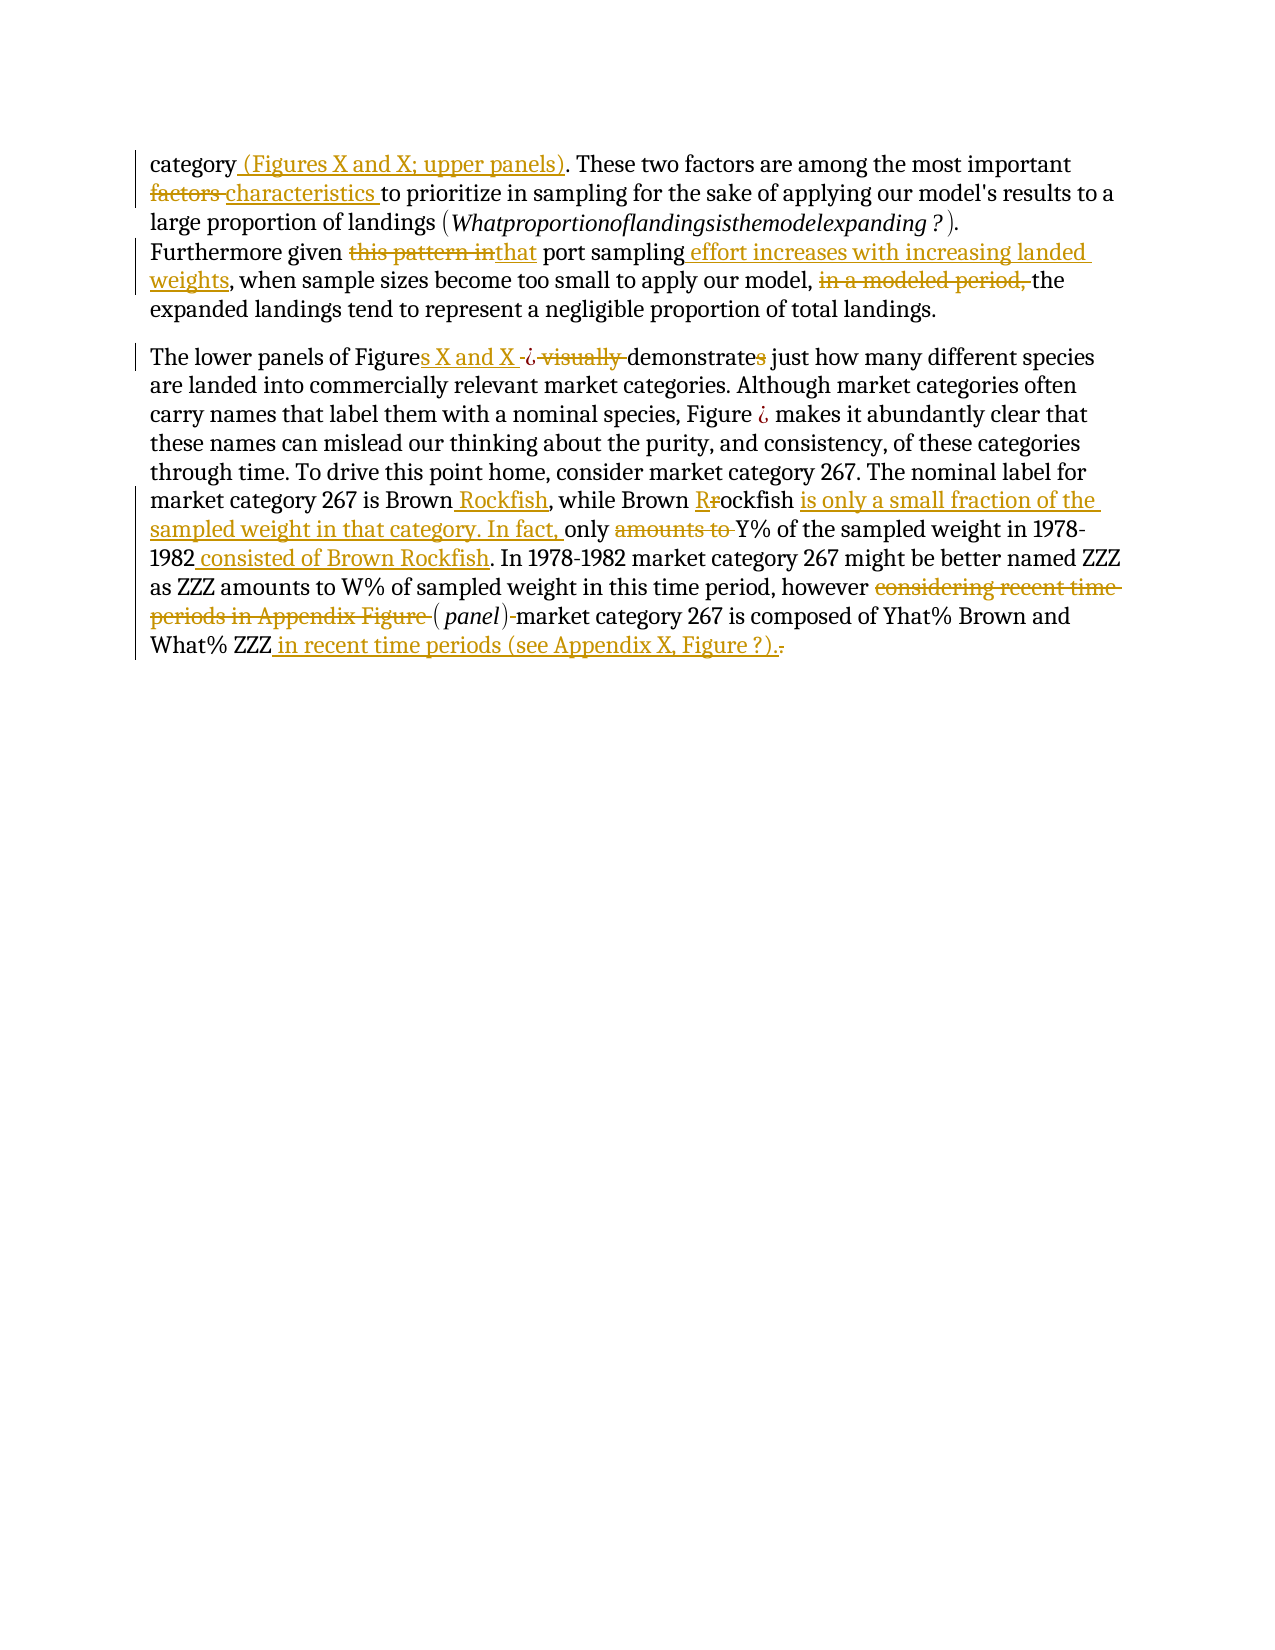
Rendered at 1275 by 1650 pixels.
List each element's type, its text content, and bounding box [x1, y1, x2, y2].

text The lower panels of Figuredemonstrate just how many different species are landed into commercially relevant market categories. Although market categories often carry names that label them with a nominal species, Figure makes it abundantly clear that these names can mislead our thinking about the purity, and consistency, of these categories through time. To drive this point home, consider market category 267. The nominal label for market category 267 is Brown, while Brown ockfish only Y% of the sampled weight in 1978-1982. In 1978-1982 market category 267 might be better named ZZZ as ZZZ amounts to W% of sampled weight in this time period, however market category 267 is composed of Yhat% Brown and What% ZZZ [150, 342, 1125, 660]
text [150, 150, 1125, 324]
